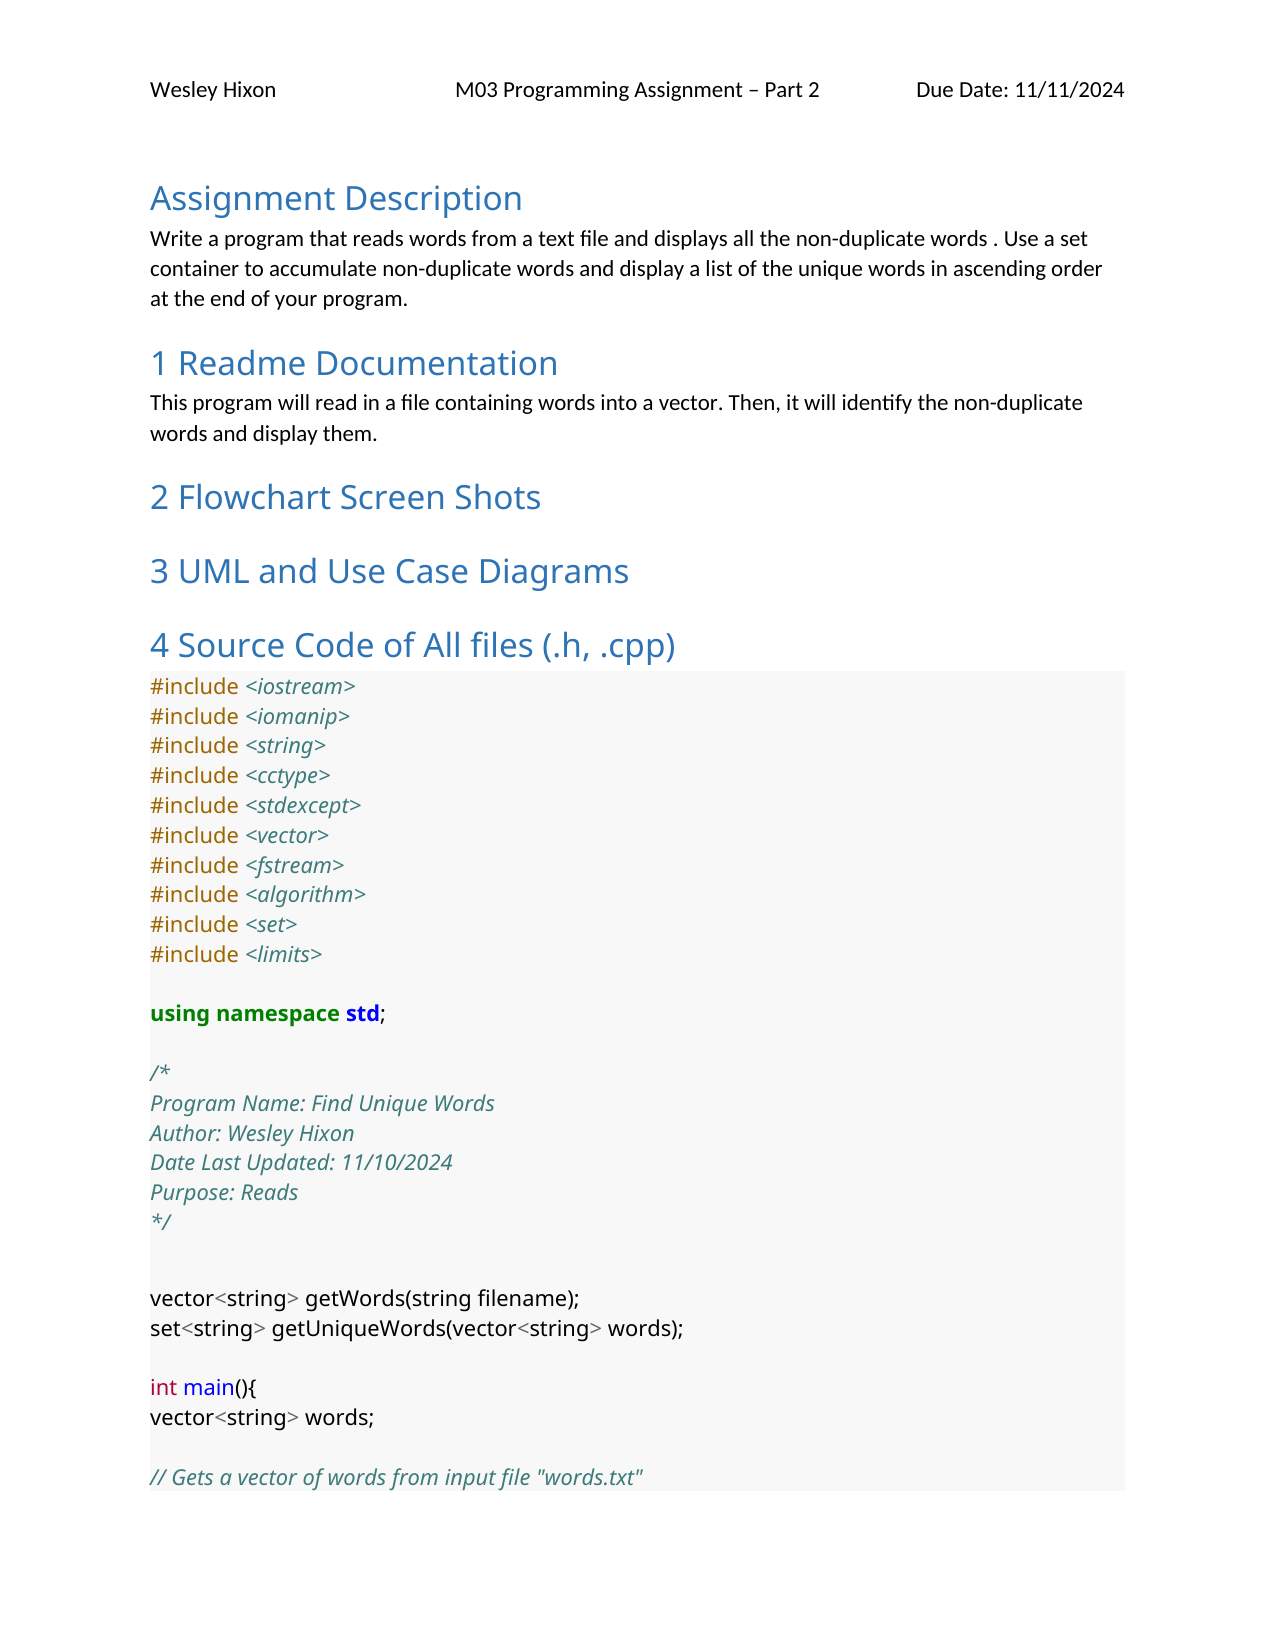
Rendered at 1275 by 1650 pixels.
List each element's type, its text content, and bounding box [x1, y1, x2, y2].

text Program Name: Find Unique Words [150, 1088, 1125, 1117]
text #include <vector> [150, 820, 1125, 849]
text vector<string> words; [150, 1402, 1125, 1432]
text #include <fstream> [150, 849, 1125, 879]
text int main(){ [150, 1372, 1125, 1402]
text /* [150, 1058, 1125, 1088]
subtitle 3 UML and Use Case Diagrams [150, 548, 1125, 593]
subtitle 4 Source Code of All files (.h, .cpp) [150, 622, 1125, 667]
text vector<string> getWords(string filename); [150, 1283, 1125, 1313]
text Write a program that reads words from a text file and displays all the non-duplicate words . Use a set container to accumulate non-duplicate words and display a list of the unique words in ascending order at the end of your program. [150, 224, 1125, 312]
text #include <limits> [150, 939, 1125, 969]
text #include <algorithm> [150, 879, 1125, 909]
subtitle 1 Readme Documentation [150, 339, 1125, 385]
text Purpose: Reads [150, 1177, 1125, 1207]
text #include <string> [150, 730, 1125, 760]
subtitle Assignment Description [150, 175, 1125, 220]
text #include <stdexcept> [150, 790, 1125, 820]
text #include <set> [150, 909, 1125, 939]
text // Gets a vector of words from input file "words.txt" [150, 1462, 1125, 1491]
text This program will read in a file containing words into a vector. Then, it will identify the non-duplicate words and display them. [150, 388, 1125, 447]
subtitle 2 Flowchart Screen Shots [150, 474, 1125, 519]
text Author: Wesley Hixon [150, 1117, 1125, 1147]
text using namespace std; [150, 998, 1125, 1028]
text #include <iostream> [150, 671, 1125, 701]
text */ [150, 1207, 1125, 1237]
text set<string> getUniqueWords(vector<string> words); [150, 1313, 1125, 1343]
text #include <cctype> [150, 760, 1125, 790]
text Date Last Updated: 11/10/2024 [150, 1147, 1125, 1177]
text #include <iomanip> [150, 701, 1125, 730]
